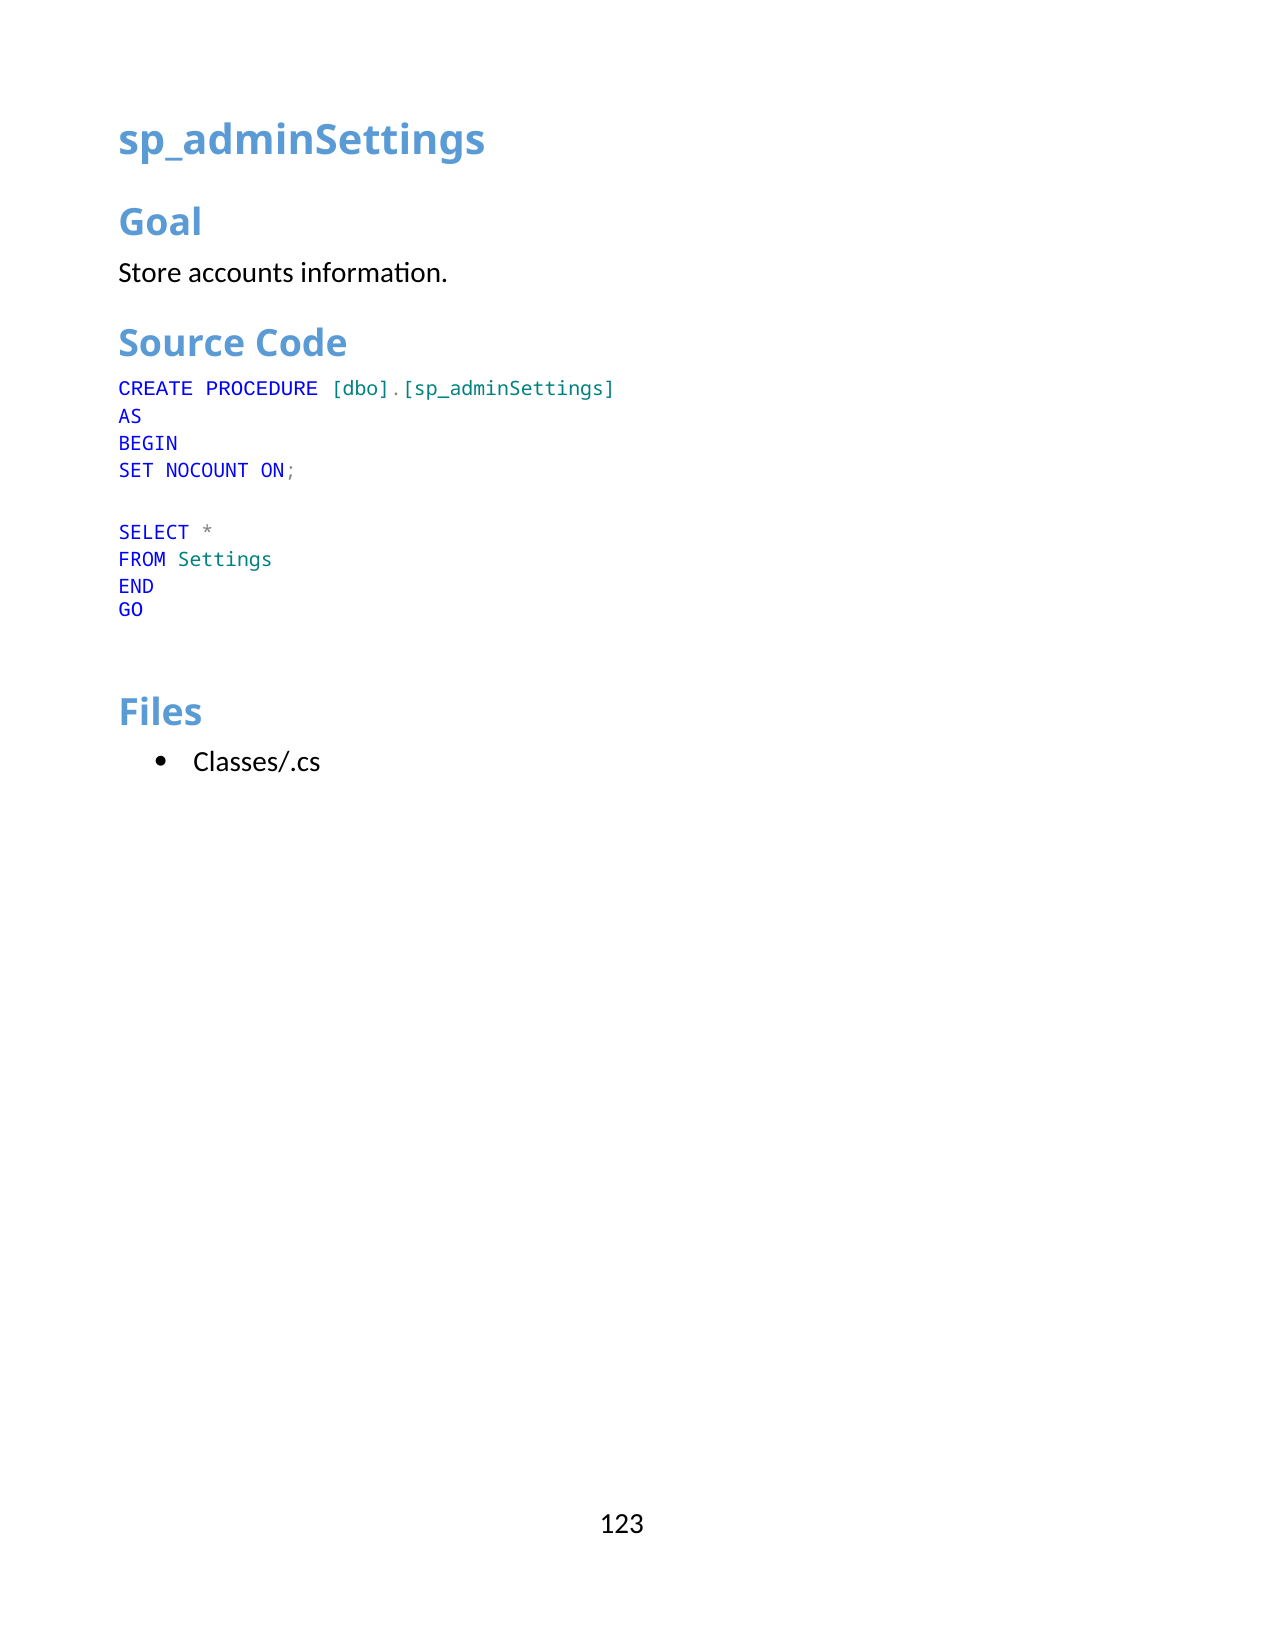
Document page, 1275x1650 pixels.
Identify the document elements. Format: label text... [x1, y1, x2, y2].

subtitle Goal [118, 196, 1125, 247]
subtitle Source Code [118, 316, 1125, 367]
text AS [118, 402, 1125, 429]
text BEGIN [118, 429, 1125, 456]
text END [118, 572, 1125, 599]
list Classes/.cs [156, 743, 1125, 779]
text Store accounts information. [118, 254, 1125, 290]
text CREATE PROCEDURE [dbo].[sp_adminSettings] [118, 374, 1125, 402]
subtitle Files [118, 685, 1125, 736]
text SELECT * [118, 518, 1125, 546]
text FROM Settings [118, 546, 1125, 572]
subtitle sp_adminSettings [118, 109, 1125, 166]
text SET NOCOUNT ON; [118, 456, 1125, 483]
text GO [118, 599, 1125, 623]
